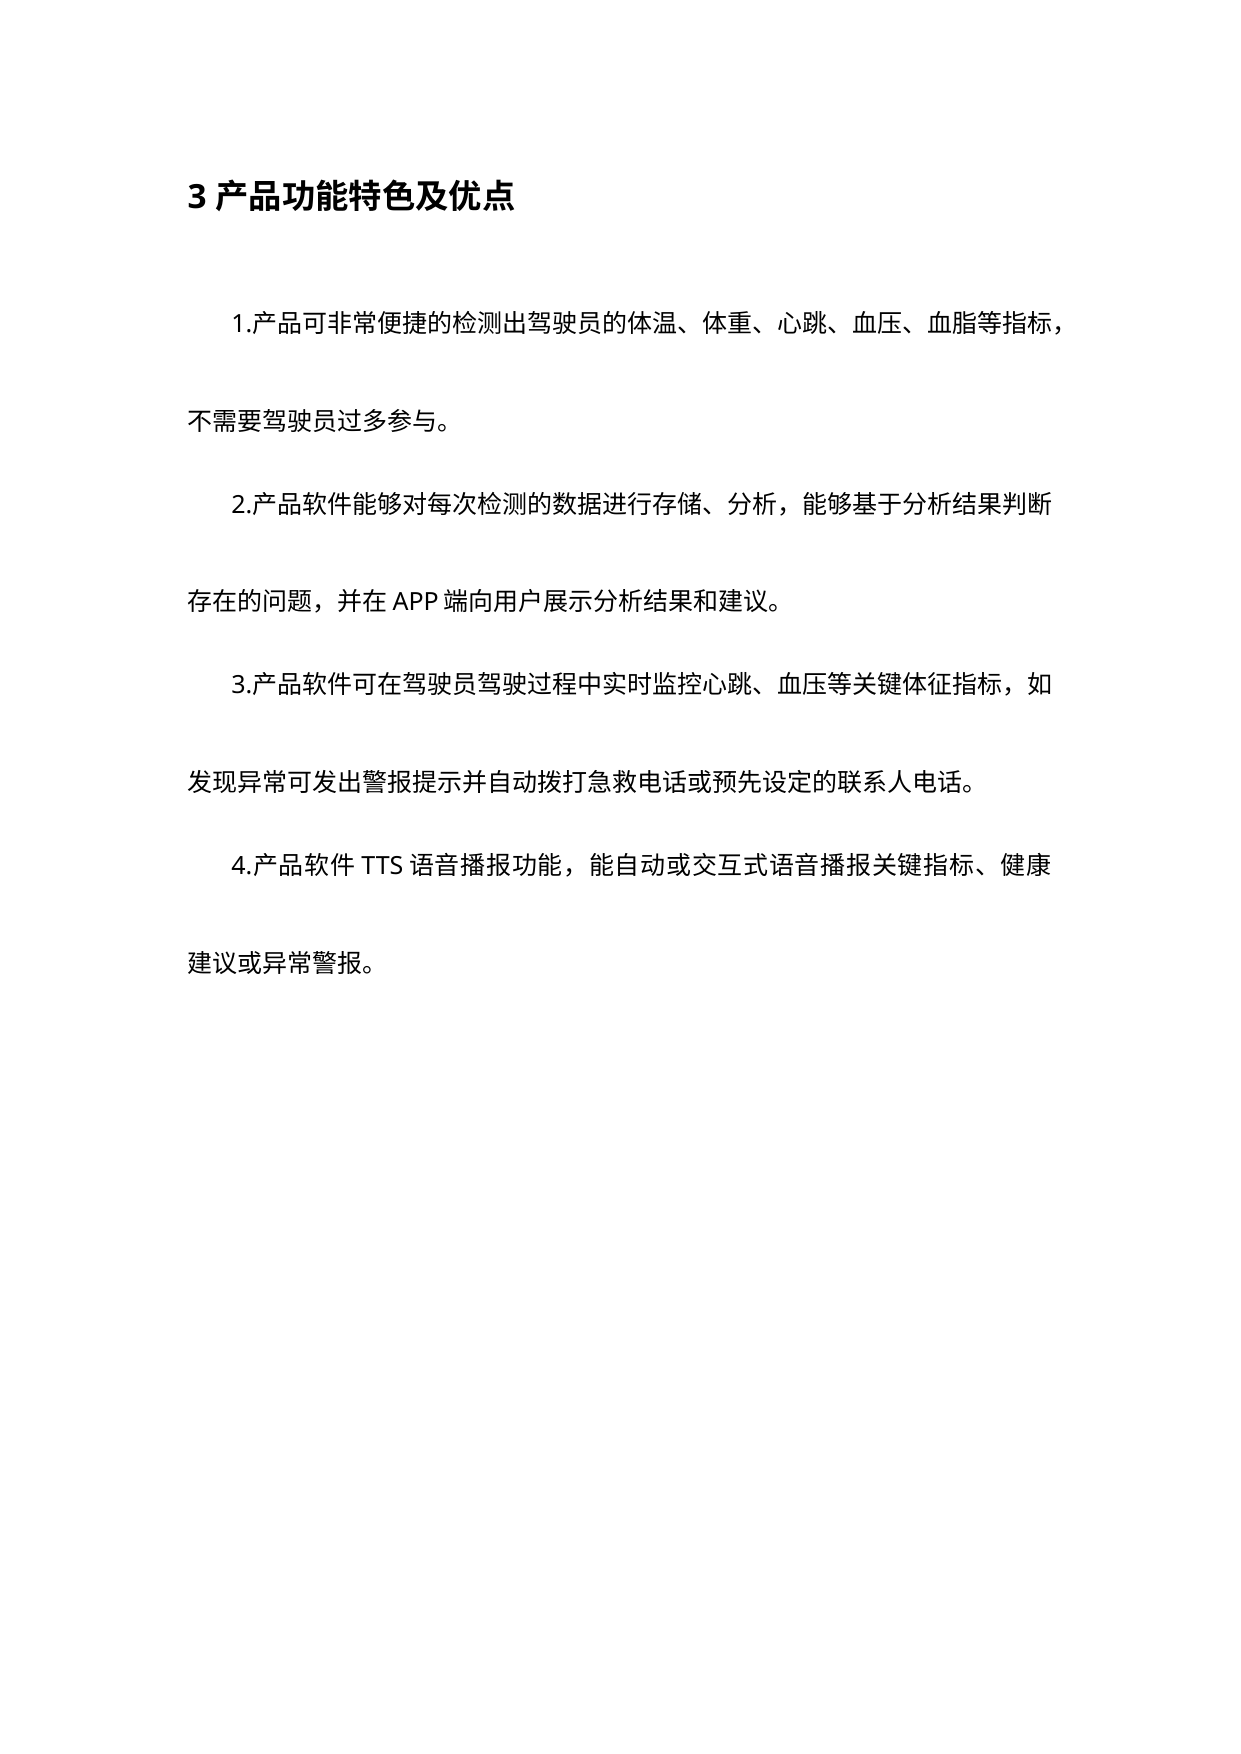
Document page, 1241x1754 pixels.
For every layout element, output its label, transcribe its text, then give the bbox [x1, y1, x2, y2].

text 3.产品软件可在驾驶员驾驶过程中实时监控心跳、血压等关键体征指标，如发现异常可发出警报提示并自动拨打急救电话或预先设定的联系人电话。 [187, 651, 1053, 813]
text 4.产品软件TTS语音播报功能，能自动或交互式语音播报关键指标、健康建议或异常警报。 [187, 831, 1053, 994]
text 2.产品软件能够对每次检测的数据进行存储、分析，能够基于分析结果判断存在的问题，并在APP端向用户展示分析结果和建议。 [187, 470, 1053, 632]
text 1.产品可非常便捷的检测出驾驶员的体温、体重、心跳、血压、血脂等指标，不需要驾驶员过多参与。 [187, 289, 1053, 452]
subtitle 3 产品功能特色及优点 [187, 162, 1053, 227]
